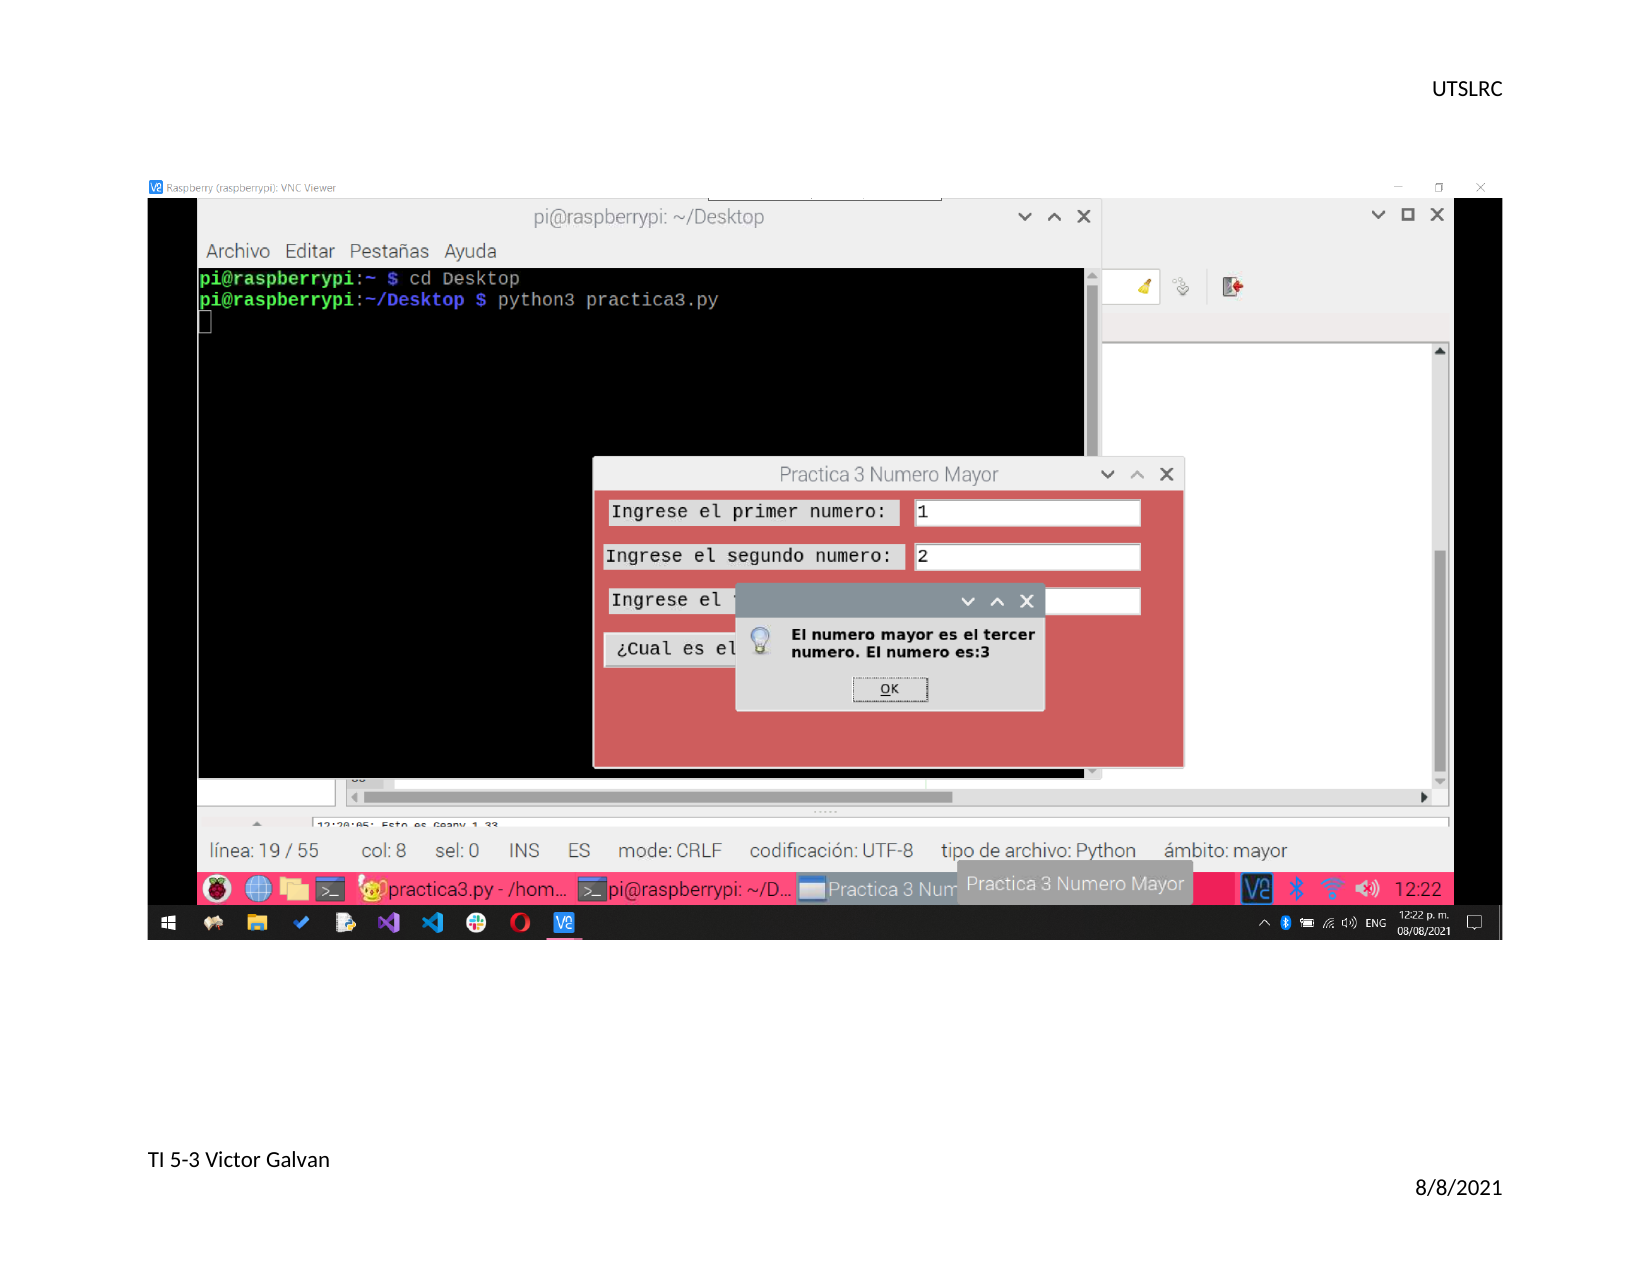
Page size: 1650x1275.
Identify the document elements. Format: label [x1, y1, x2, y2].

picture [147, 177, 1503, 940]
